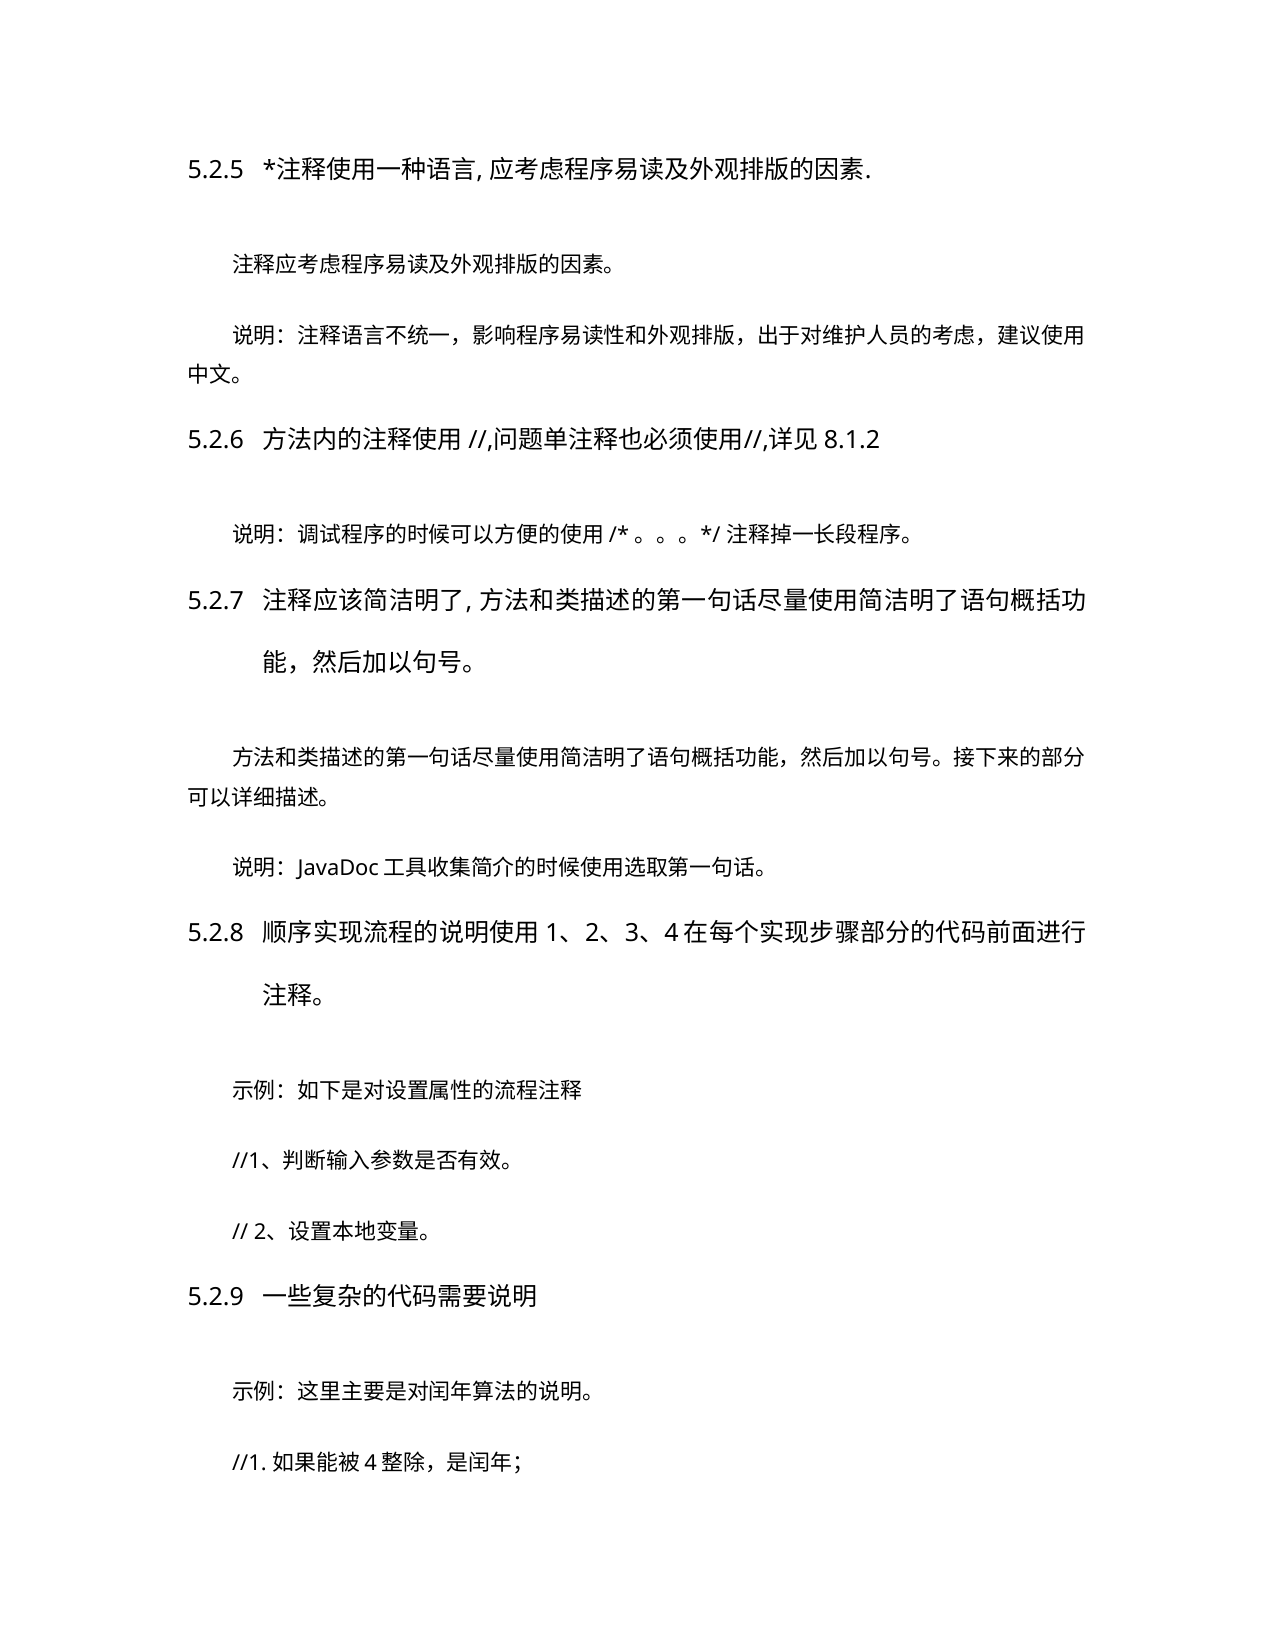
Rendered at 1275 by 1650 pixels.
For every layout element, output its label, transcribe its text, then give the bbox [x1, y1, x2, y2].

subtitle *注释使用一种语言, 应考虑程序易读及外观排版的因素. [187, 150, 1087, 186]
text // 2、设置本地变量。 [187, 1206, 1088, 1246]
text 说明：调试程序的时候可以方便的使用 /* 。。。*/ 注释掉一长段程序。 [187, 510, 1088, 549]
text //1、判断输入参数是否有效。 [187, 1136, 1088, 1175]
text //1. 如果能被4整除，是闰年； [187, 1437, 1088, 1476]
text 示例：如下是对设置属性的流程注释 [187, 1065, 1088, 1105]
text 注释应考虑程序易读及外观排版的因素。 [187, 240, 1088, 279]
subtitle 顺序实现流程的说明使用1、2、3、4在每个实现步骤部分的代码前面进行注释。 [187, 913, 1087, 1012]
text 方法和类描述的第一句话尽量使用简洁明了语句概括功能，然后加以句号。接下来的部分可以详细描述。 [187, 733, 1088, 811]
subtitle 注释应该简洁明了, 方法和类描述的第一句话尽量使用简洁明了语句概括功能，然后加以句号。 [187, 580, 1087, 679]
text 说明：注释语言不统一，影响程序易读性和外观排版，出于对维护人员的考虑，建议使用中文。 [187, 310, 1088, 389]
text 说明：JavaDoc工具收集简介的时候使用选取第一句话。 [187, 842, 1088, 882]
subtitle 方法内的注释使用 //,问题单注释也必须使用//,详见8.1.2 [187, 420, 1087, 456]
text 示例：这里主要是对闰年算法的说明。 [187, 1366, 1088, 1406]
subtitle 一些复杂的代码需要说明 [187, 1277, 1087, 1313]
